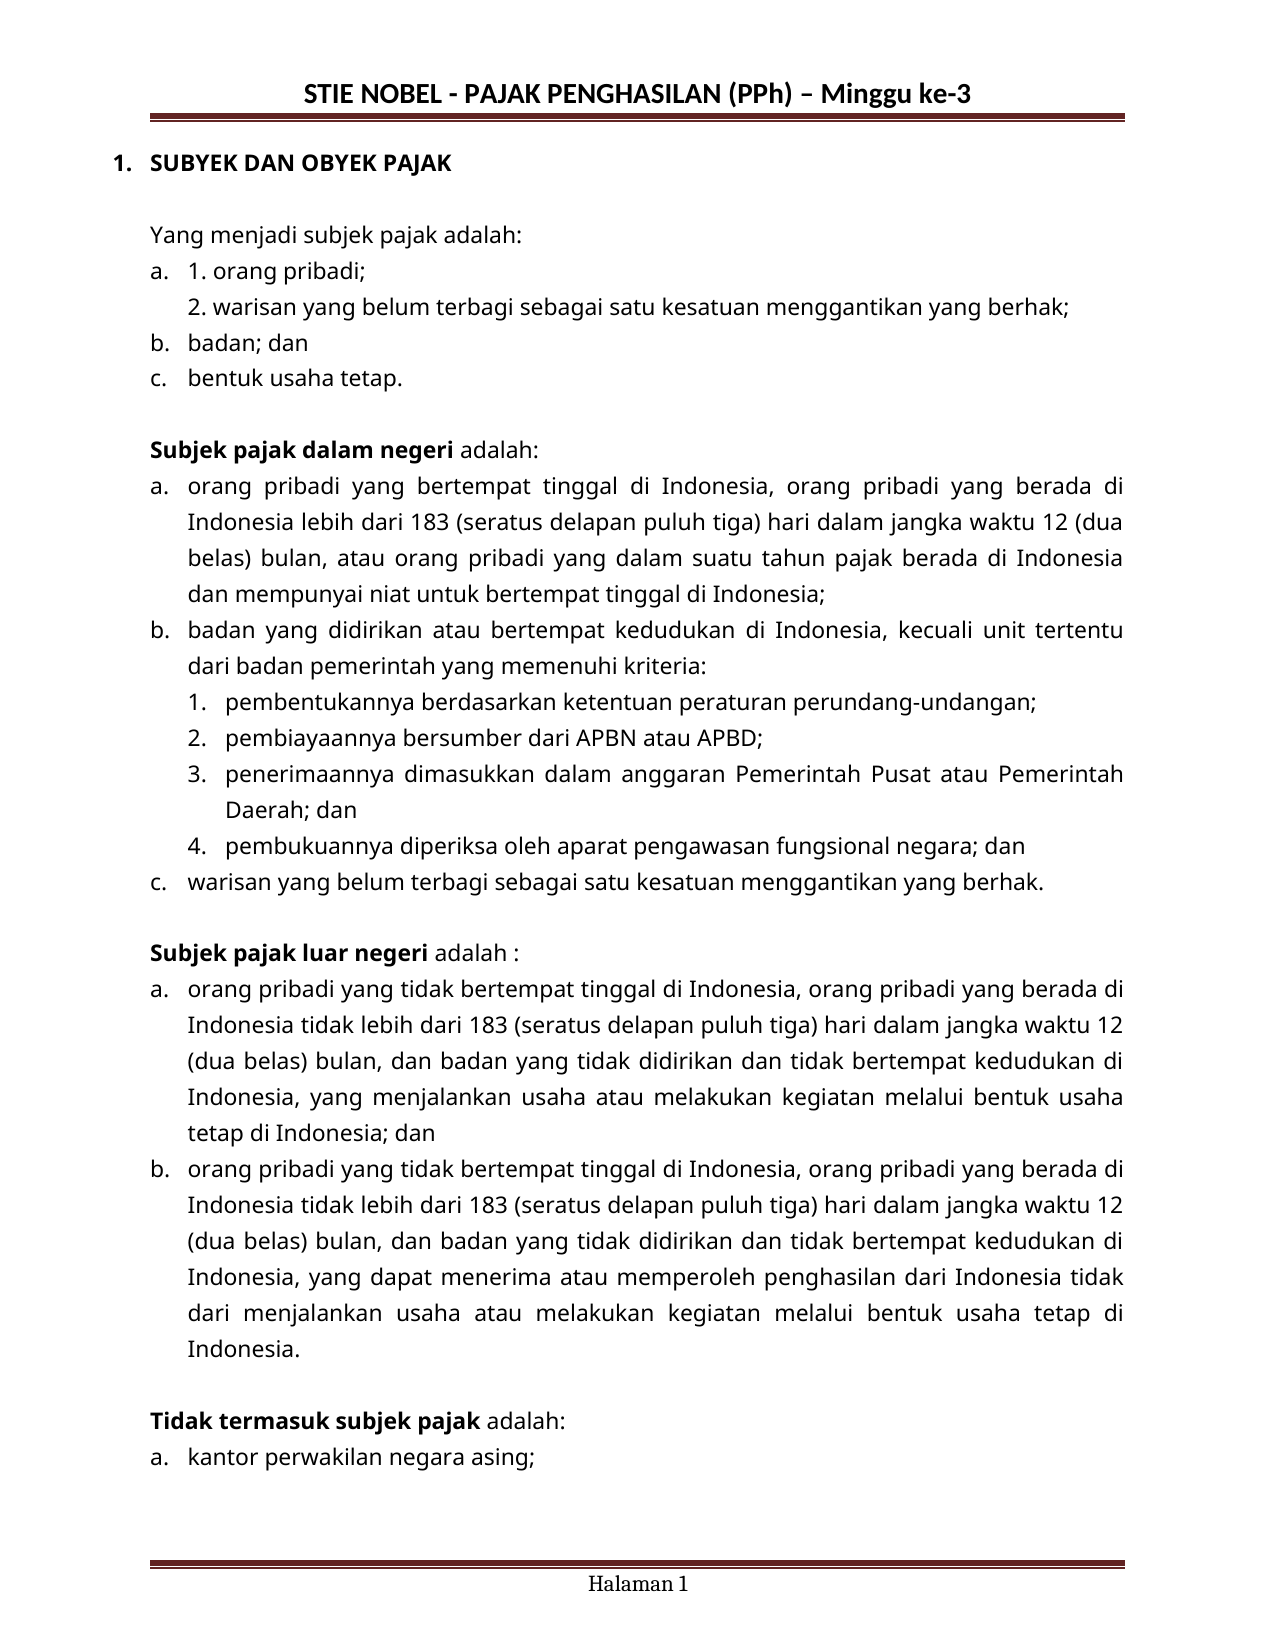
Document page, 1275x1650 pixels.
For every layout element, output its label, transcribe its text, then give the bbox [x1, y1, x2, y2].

subtitle pembiayaannya bersumber dari APBN atau APBD; [187, 722, 1125, 753]
subtitle pembentukannya berdasarkan ketentuan peraturan perundang-undangan; [187, 686, 1125, 717]
subtitle penerimaannya dimasukkan dalam anggaran Pemerintah Pusat atau Pemerintah Daerah; dan [187, 758, 1125, 825]
subtitle 2. warisan yang belum terbagi sebagai satu kesatuan menggantikan yang berhak; [187, 291, 1125, 322]
subtitle Yang menjadi subjek pajak adalah: [150, 219, 1125, 250]
subtitle c. bentuk usaha tetap. [150, 362, 1125, 394]
subtitle badan yang didirikan atau bertempat kedudukan di Indonesia, kecuali unit tertentu dari badan pemerintah yang memenuhi kriteria: [150, 614, 1125, 681]
subtitle kantor perwakilan negara asing; [150, 1441, 1125, 1472]
subtitle orang pribadi yang bertempat tinggal di Indonesia, orang pribadi yang berada di Indonesia lebih dari 183 (seratus delapan puluh tiga) hari dalam jangka waktu 12 (dua belas) bulan, atau orang pribadi yang dalam suatu tahun pajak berada di Indonesia dan mempunyai niat untuk bertempat tinggal di Indonesia; [150, 470, 1125, 609]
subtitle a. 1. orang pribadi; [150, 254, 1125, 286]
subtitle pembukuannya diperiksa oleh aparat pengawasan fungsional negara; dan [187, 829, 1125, 861]
subtitle Subjek pajak luar negeri adalah : [150, 937, 1125, 969]
subtitle orang pribadi yang tidak bertempat tinggal di Indonesia, orang pribadi yang berada di Indonesia tidak lebih dari 183 (seratus delapan puluh tiga) hari dalam jangka waktu 12 (dua belas) bulan, dan badan yang tidak didirikan dan tidak bertempat kedudukan di Indonesia, yang menjalankan usaha atau melakukan kegiatan melalui bentuk usaha tetap di Indonesia; dan [150, 973, 1125, 1148]
subtitle Subjek pajak dalam negeri adalah: [150, 434, 1125, 466]
subtitle warisan yang belum terbagi sebagai satu kesatuan menggantikan yang berhak. [150, 866, 1125, 897]
subtitle SUBYEK DAN OBYEK PAJAK [112, 147, 1125, 178]
subtitle orang pribadi yang tidak bertempat tinggal di Indonesia, orang pribadi yang berada di Indonesia tidak lebih dari 183 (seratus delapan puluh tiga) hari dalam jangka waktu 12 (dua belas) bulan, dan badan yang tidak didirikan dan tidak bertempat kedudukan di Indonesia, yang dapat menerima atau memperoleh penghasilan dari Indonesia tidak dari menjalankan usaha atau melakukan kegiatan melalui bentuk usaha tetap di Indonesia. [150, 1153, 1125, 1364]
subtitle Tidak termasuk subjek pajak adalah: [150, 1404, 1125, 1436]
subtitle b. badan; dan [150, 326, 1125, 358]
